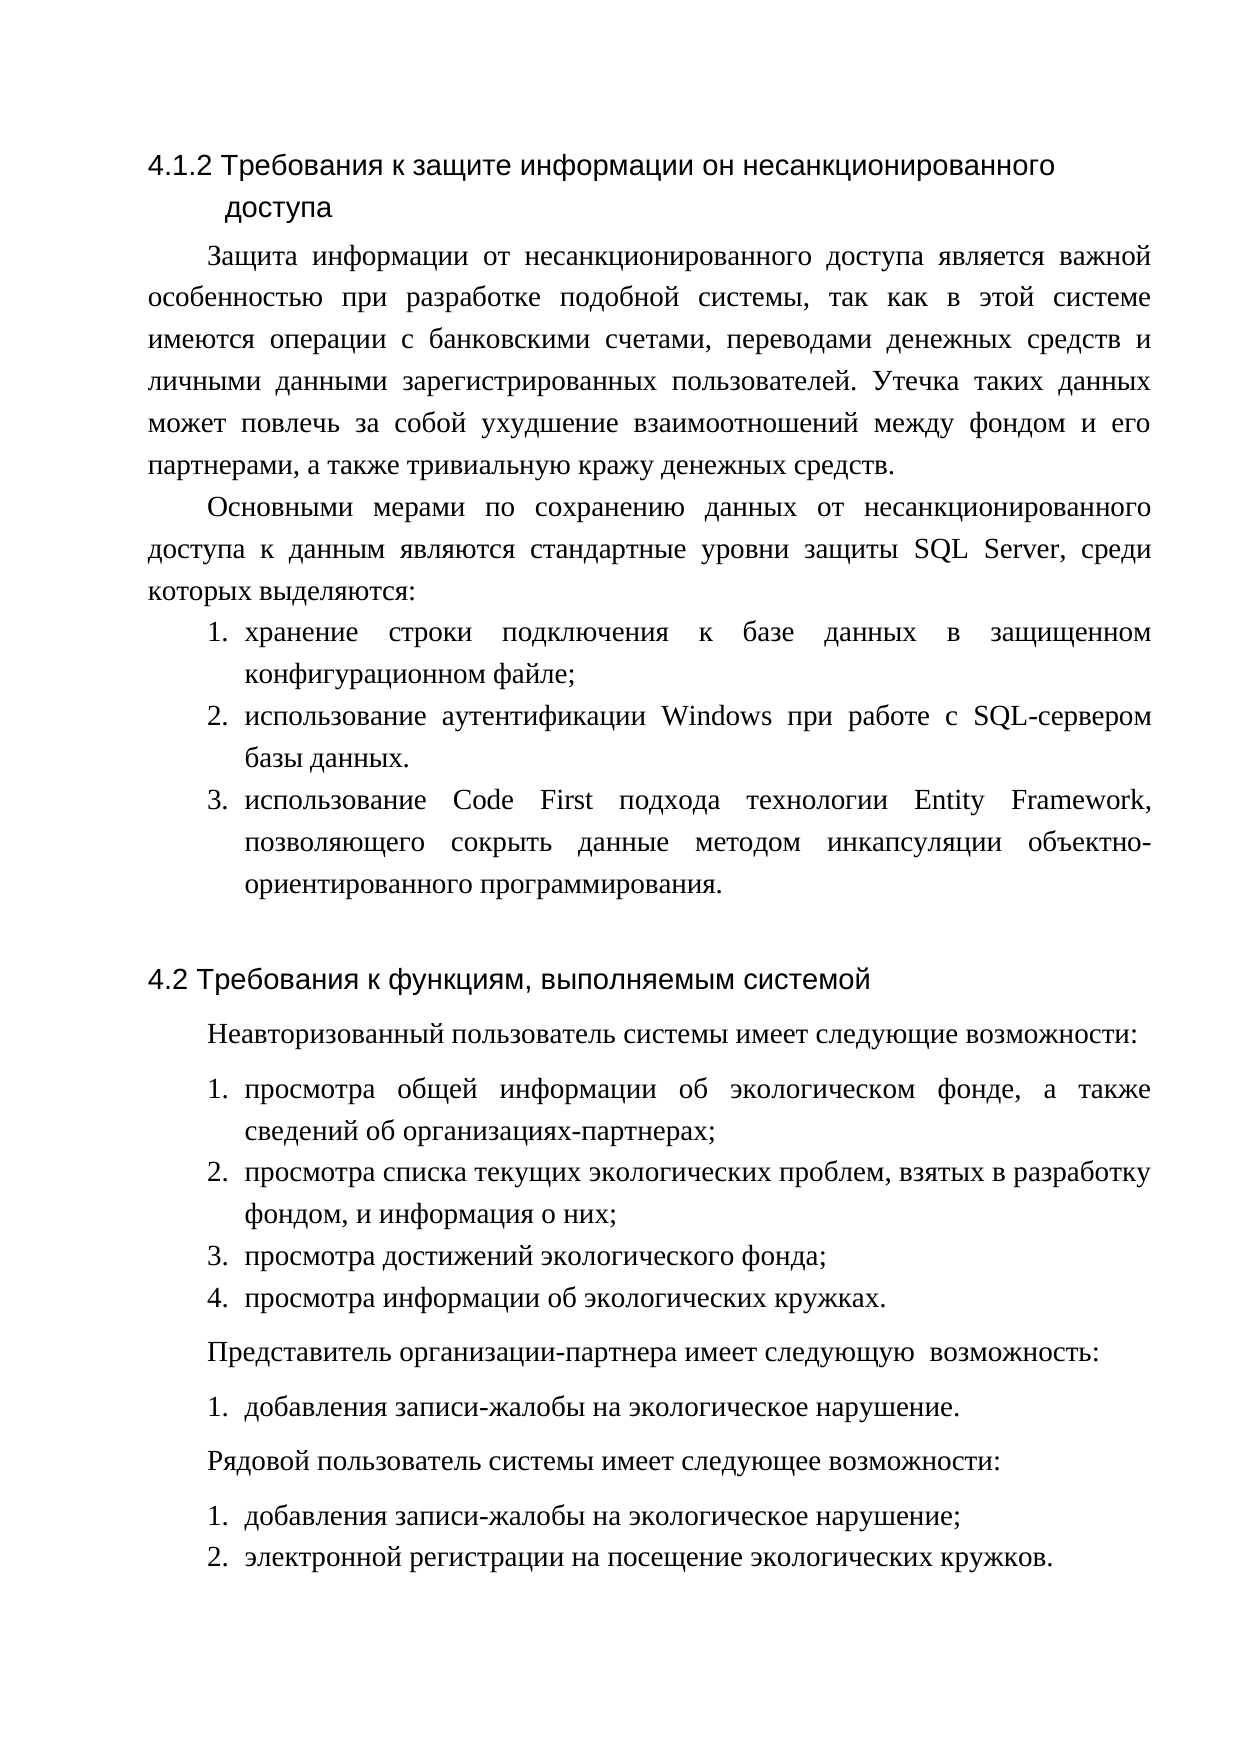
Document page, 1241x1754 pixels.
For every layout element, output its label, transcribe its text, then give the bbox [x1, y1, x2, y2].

text Неавторизованный пользователь системы имеет следующие возможности: [148, 1016, 1152, 1050]
text Рядовой пользователь системы имеет следующее возможности: [207, 1443, 1152, 1477]
text 4.1.2 Требования к защите информации он несанкционированного доступа [148, 148, 1152, 223]
text Представитель организации-партнера имеет следующую возможность: [207, 1334, 1152, 1368]
text 4.2 Требования к функциям, выполняемым системой [148, 962, 1152, 996]
list добавления записи-жалобы на экологическое нарушение. [207, 1389, 1152, 1422]
list добавления записи-жалобы на экологическое нарушение; [207, 1498, 1152, 1531]
list просмотра достижений экологического фонда; [207, 1238, 1152, 1272]
list просмотра информации об экологических кружках. [207, 1280, 1152, 1314]
list использование Code First подхода технологии Entity Framework, позволяющего сокрыть данные методом инкапсуляции объектно-ориентированного программирования. [207, 782, 1152, 899]
text Защита информации от несанкционированного доступа является важной особенностью при разработке подобной системы, так как в этой системе имеются операции с банковскими счетами, переводами денежных средств и личными данными зарегистрированных пользователей. Утечка таких данных может повлечь за собой ухудшение взаимоотношений между фондом и его партнерами, а также тривиальную кражу денежных средств. [148, 238, 1152, 481]
list просмотра списка текущих экологических проблем, взятых в разработку фондом, и информация о них; [207, 1154, 1152, 1230]
text Основными мерами по сохранению данных от несанкционированного доступа к данным являются стандартные уровни защиты SQL Server, среди которых выделяются: [148, 489, 1152, 606]
list просмотра общей информации об экологическом фонде, а также сведений об организациях-партнерах; [207, 1071, 1152, 1146]
list хранение строки подключения к базе данных в защищенном конфигурационном файле; [207, 614, 1152, 690]
list использование аутентификации Windows при работе с SQL-сервером базы данных. [207, 698, 1152, 774]
list электронной регистрации на посещение экологических кружков. [207, 1539, 1152, 1573]
